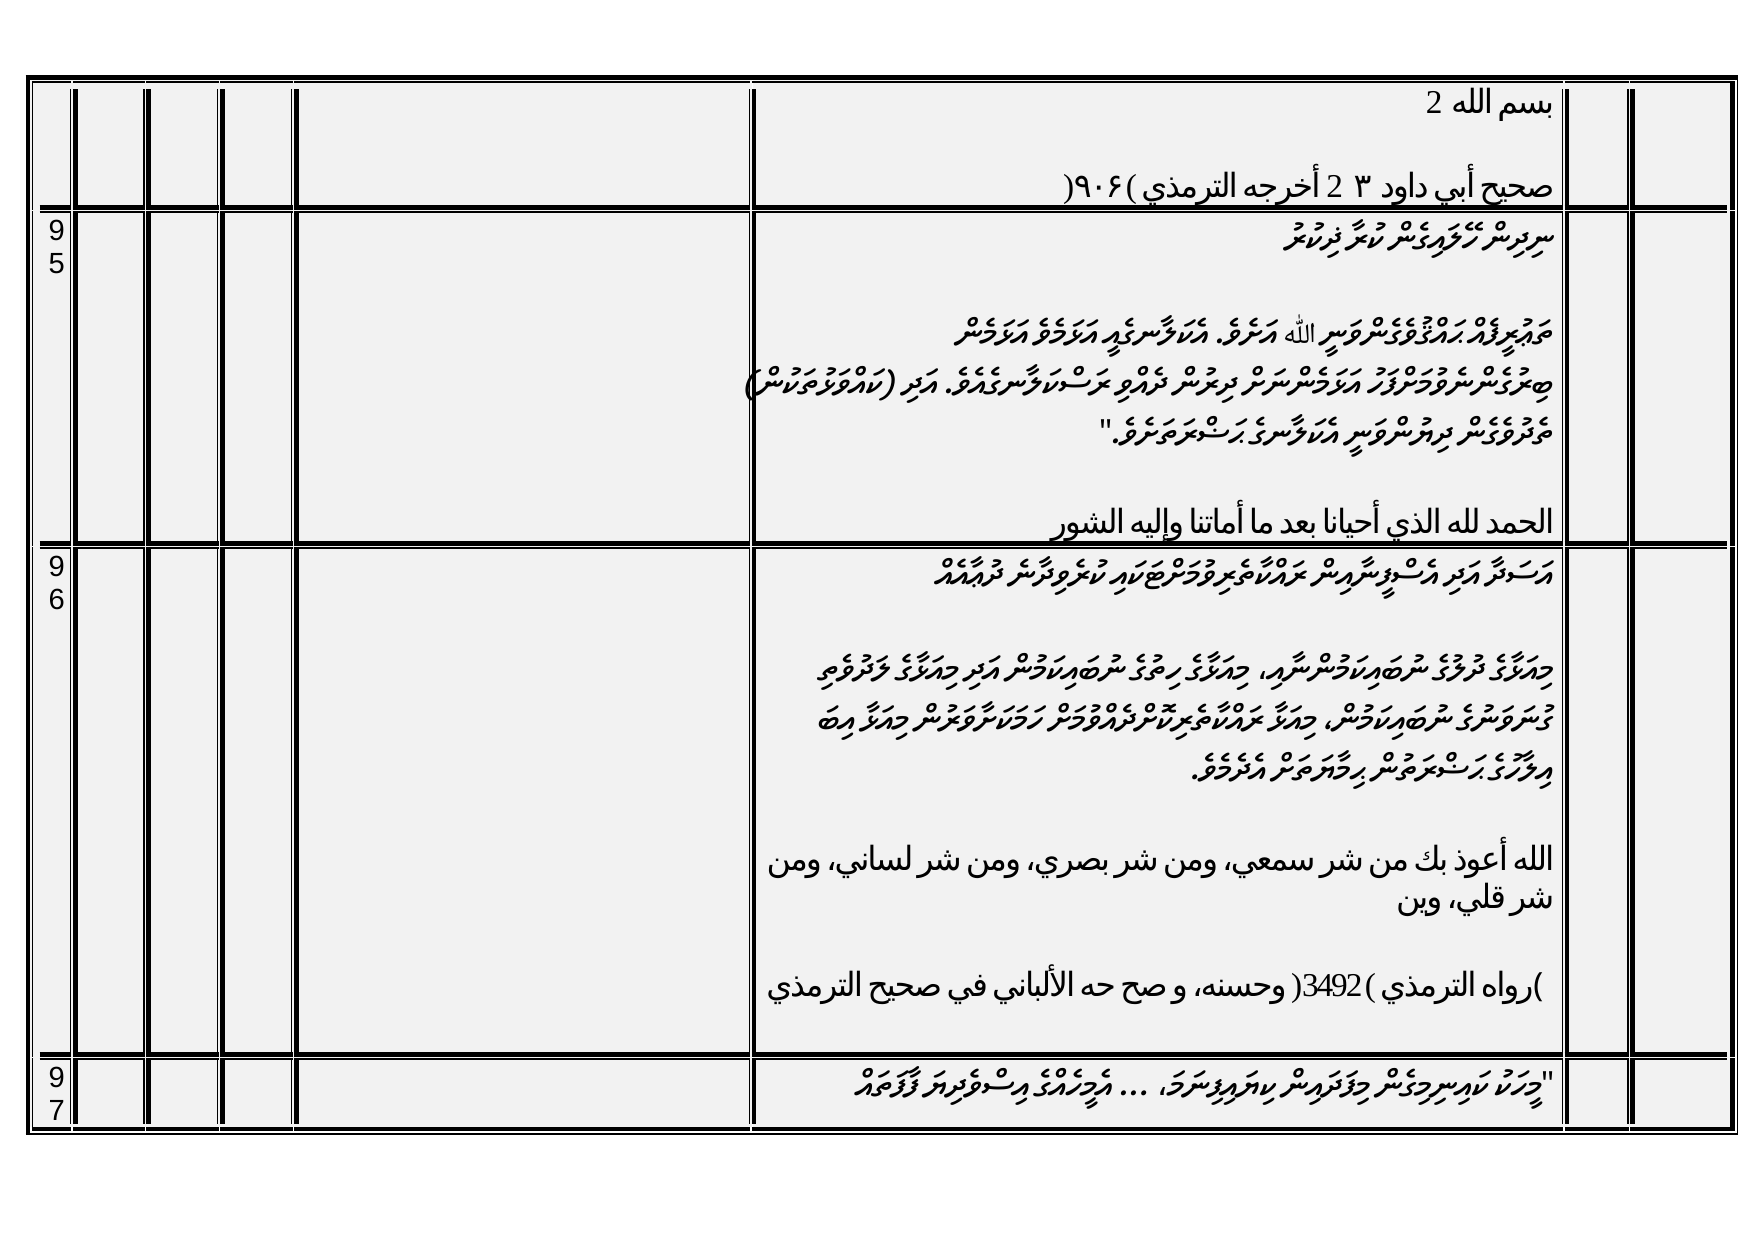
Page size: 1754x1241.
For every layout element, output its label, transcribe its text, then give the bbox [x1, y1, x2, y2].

table_cell [225, 549, 291, 1052]
table_cell [299, 213, 749, 541]
table_cell [1569, 549, 1627, 1052]
table_cell [1631, 541, 1734, 1052]
table_cell [221, 80, 295, 205]
table_cell [74, 1052, 147, 1127]
table_cell [78, 213, 143, 541]
table_cell [30, 1052, 74, 1127]
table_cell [753, 1052, 1565, 1127]
table_cell [225, 213, 291, 541]
table_cell [299, 549, 749, 1052]
table_cell [74, 80, 147, 205]
table_cell [78, 549, 143, 1052]
table_cell [295, 80, 752, 205]
table_cell [1631, 83, 1730, 205]
table_cell އަސަދާ އަދި އެސްފީނާއިން ރައްކާތެރިވުމަށްޓަކައި ކުރެވިދާނެ ދުޢާއެއް މިއަޅާގެ ދުލުގެ ނުބައިކަމުންނާއި، މިއަޅާގެ ހިތުގެ ނުބައިކަމުން އަދި މިއަޅާގެ ލަދުވެތި ގުނަވަނުގެ ނުބައިކަމުން، މިއަޅާ ރައްކާތެރިކޮށްދެއްވުމަށް ހަމަކަށާވަރުން މިއަޅާ އިބަ އިލާހުގެ ޙަޟްރަތުން ޙިމާޔަތަށް އެދެމެވެ. الله أعوذ بك من شر سمعي، ومن شر بصري، ومن شر لساني، ومن شر قلي، وين رواه الترمذي )3492( وحسنه، و صح حه الألباني في صحيح الترمذي( [756, 549, 1562, 1052]
table_cell [147, 1052, 221, 1127]
table_cell [151, 213, 217, 541]
table_cell [1631, 205, 1734, 541]
table_cell [30, 80, 74, 205]
table_cell ނިދިން ހޭލައިގެން ކުރާ ޛިކުރު ތަޢުރީފެއް ޙައްޤުވެގެންވަނީ ﷲ އަށެވެ. އެކަލާނގެއީ އަޅަމެވެ އަޅަމެން ބިރުގެންނެވުމަށްފަހު އަޅަމެންނަށް ދިރުން ދެއްވި ރަސްކަލާނގެއެވެ. އަދި (ކައްވަޅުތަކުން) ތެދުވެގެން ދިޔުންވަނީ އެކަލާނގެ ޙަޟްރަތަށެވެ." الحمد لله الذي أحيانا بعد ما أماتنا وإليه الشور [756, 213, 1562, 541]
table_cell [151, 549, 217, 1052]
table_cell [1565, 80, 1631, 205]
table_cell [1631, 1052, 1734, 1127]
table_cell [753, 80, 1565, 205]
table_cell [30, 541, 74, 1052]
table_cell [295, 1052, 752, 1127]
table_cell [147, 80, 221, 205]
table_cell [1569, 213, 1627, 541]
table_cell [30, 205, 74, 541]
table_cell [221, 1052, 295, 1127]
table_cell [1565, 1052, 1631, 1127]
